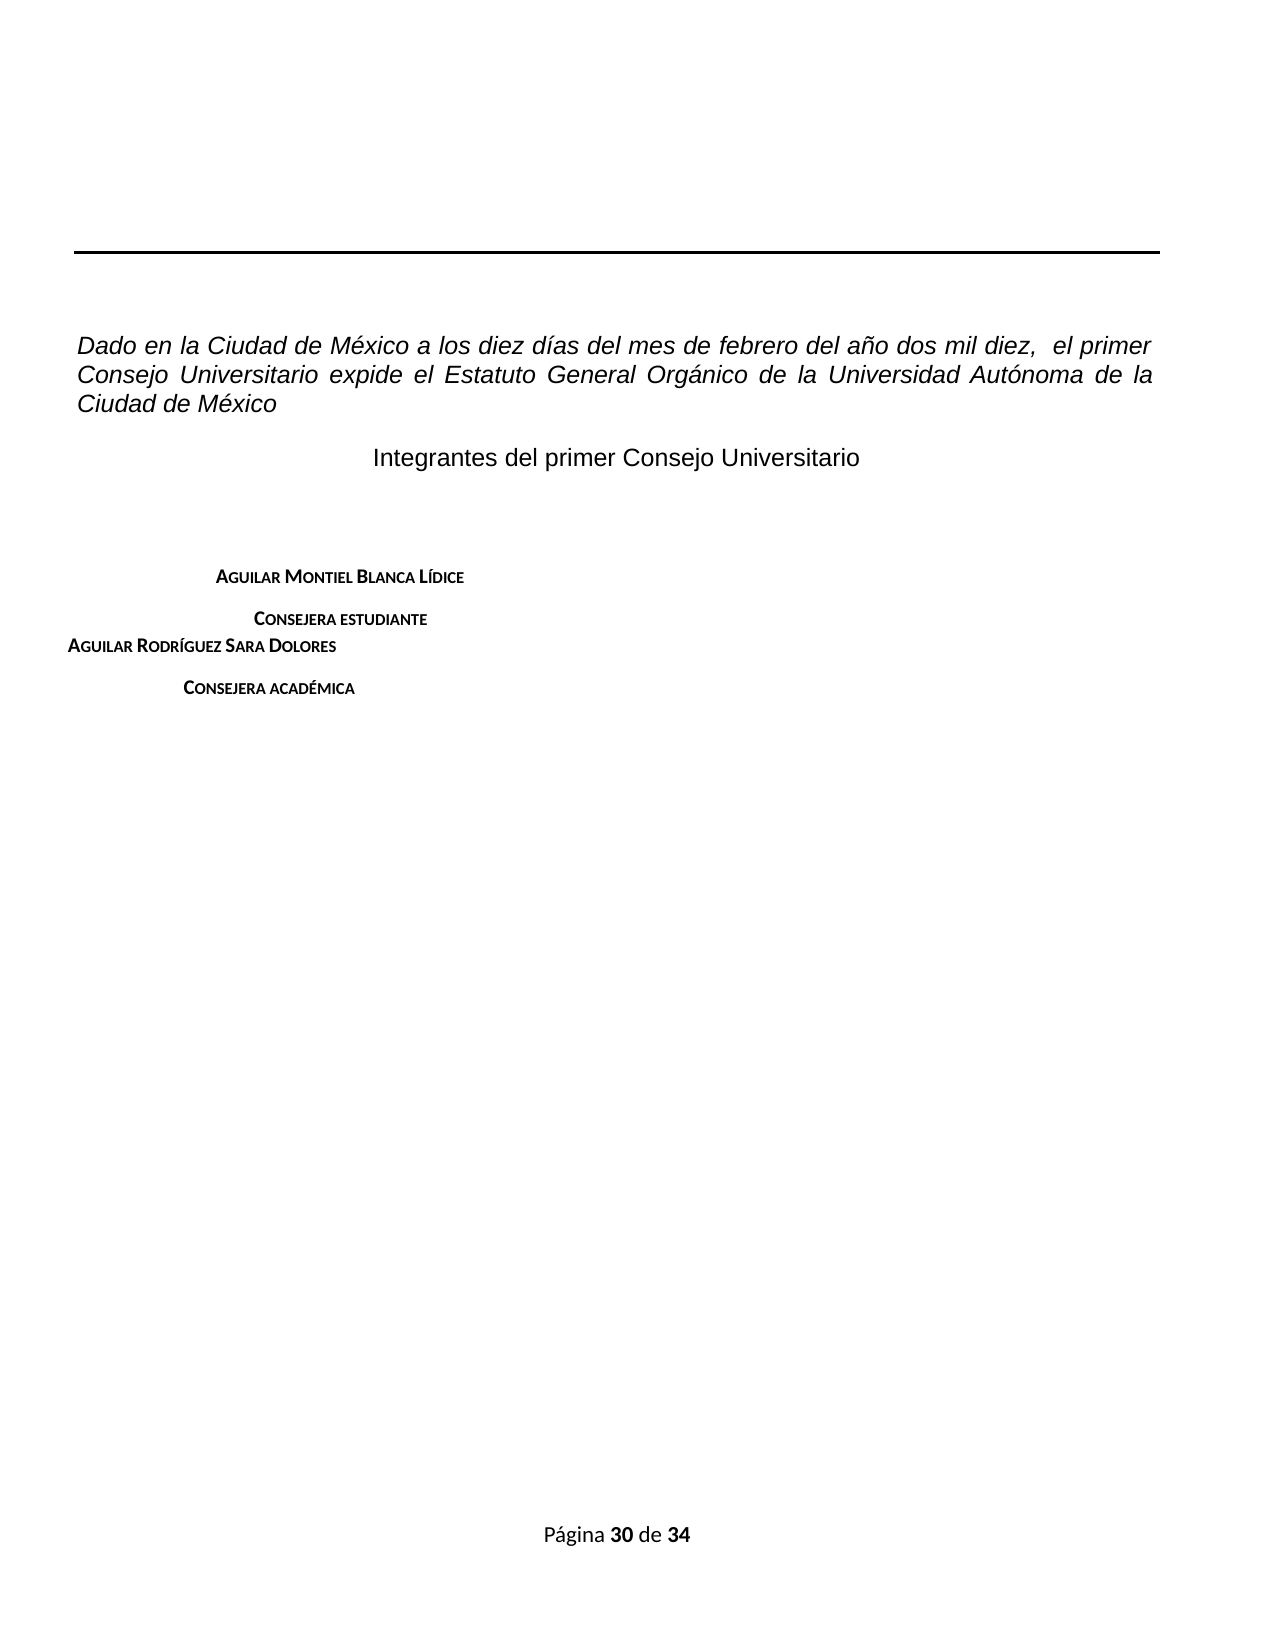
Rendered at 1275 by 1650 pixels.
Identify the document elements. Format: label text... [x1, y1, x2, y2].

text Dado en la Ciudad de México a los diez días del mes de febrero del año dos mil diez, el primer Consejo Universitario expide el Estatuto General Orgánico de la Universidad Autónoma de la Ciudad de México [77, 331, 1157, 417]
text CONSEJERA ESTUDIANTE [69, 605, 427, 630]
text AGUILAR MONTIEL BLANCA LÍDICE [69, 563, 464, 589]
text AGUILAR RODRÍGUEZ SARA DOLORES [68, 632, 469, 658]
text Integrantes del primer Consejo Universitario [76, 443, 1157, 472]
text CONSEJERA ACADÉMICA [93, 674, 445, 700]
